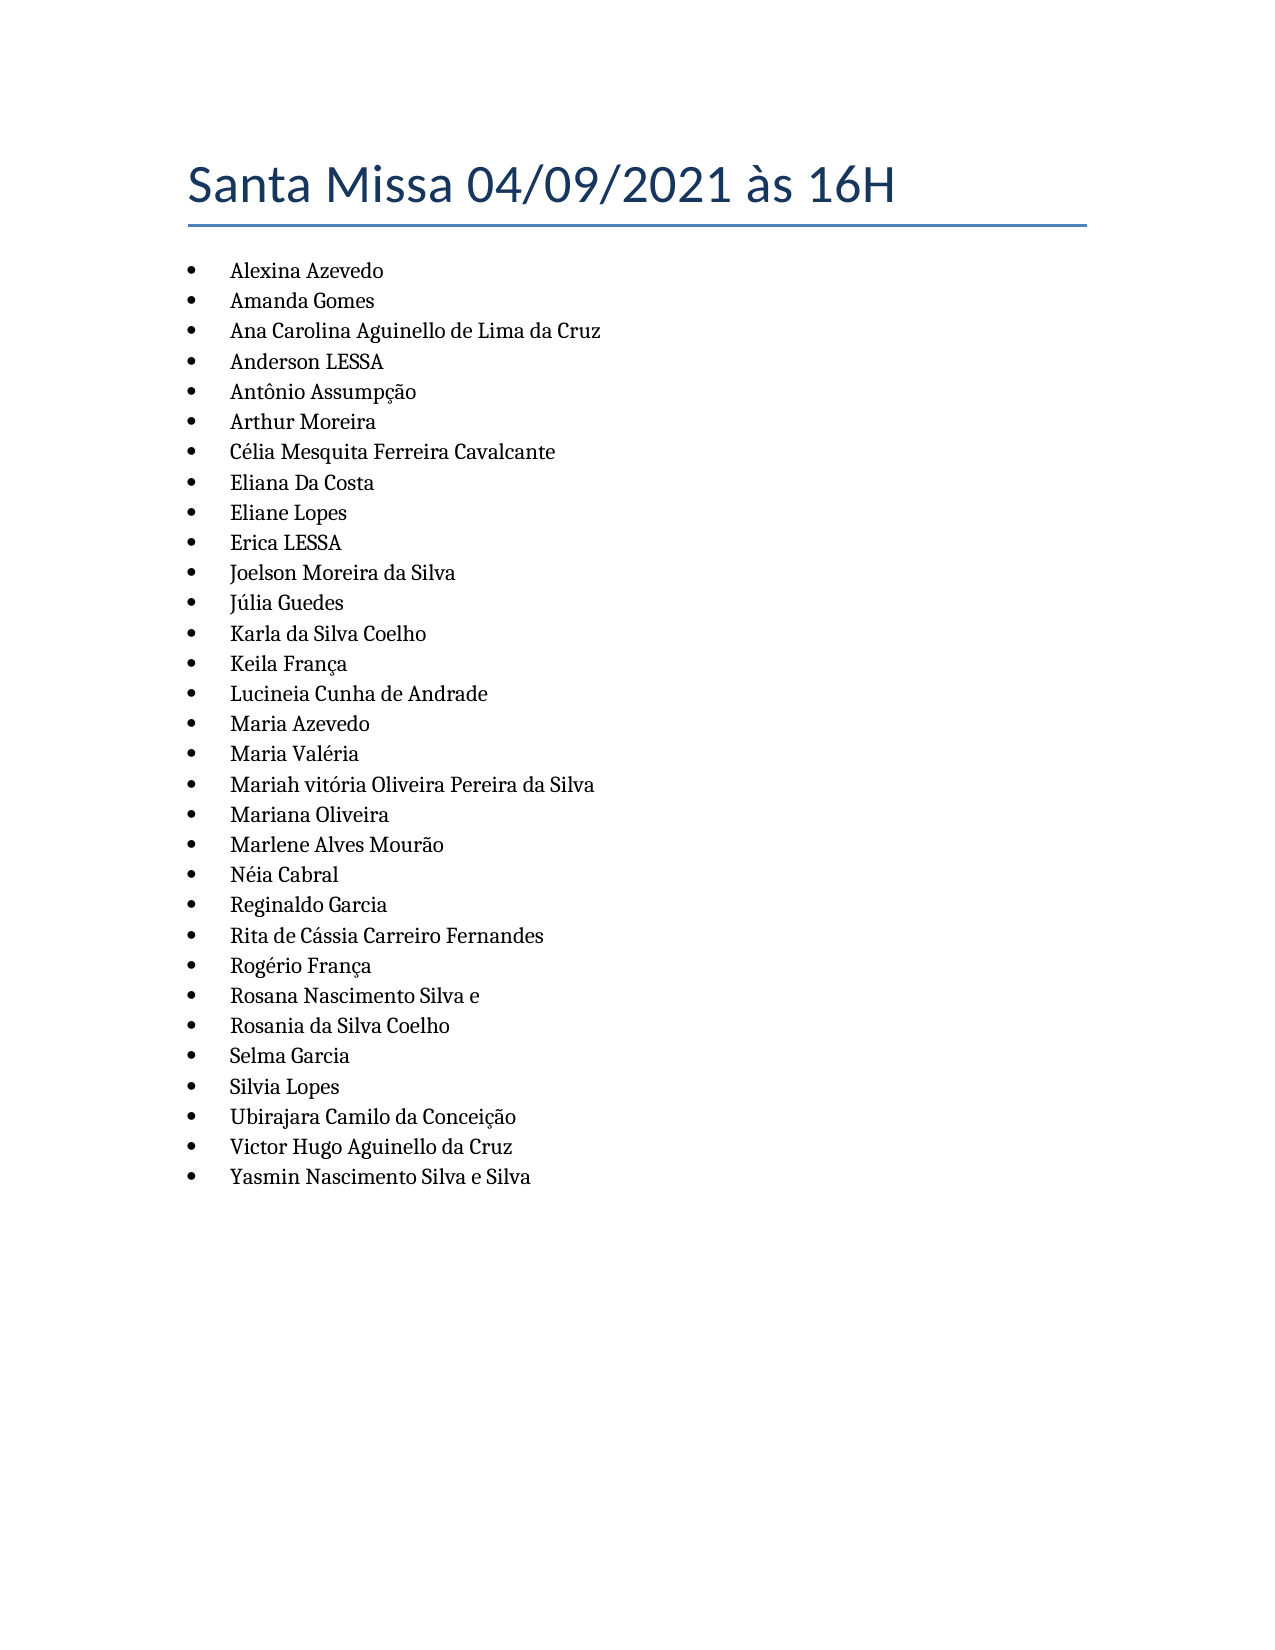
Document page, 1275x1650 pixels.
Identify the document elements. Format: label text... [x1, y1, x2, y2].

list Marlene Alves Mourão [187, 832, 1087, 858]
list Rosania da Silva Coelho [187, 1013, 1087, 1039]
title Santa Missa 04/09/2021 às 16H [187, 150, 1087, 227]
list Célia Mesquita Ferreira Cavalcante [187, 439, 1087, 465]
list Ubirajara Camilo da Conceição [187, 1104, 1087, 1130]
list Mariana Oliveira [187, 802, 1087, 828]
list Yasmin Nascimento Silva e Silva [187, 1164, 1087, 1190]
list Mariah vitória Oliveira Pereira da Silva [187, 771, 1087, 798]
list Keila França [187, 651, 1087, 677]
list Maria Azevedo [187, 711, 1087, 737]
list Alexina Azevedo [187, 258, 1087, 284]
list Maria Valéria [187, 741, 1087, 767]
list Néia Cabral [187, 862, 1087, 888]
list Eliane Lopes [187, 499, 1087, 526]
list Ana Carolina Aguinello de Lima da Cruz [187, 318, 1087, 344]
list Eliana Da Costa [187, 469, 1087, 496]
list Erica LESSA [187, 530, 1087, 556]
list Antônio Assumpção [187, 379, 1087, 405]
list Reginaldo Garcia [187, 892, 1087, 918]
list Anderson LESSA [187, 348, 1087, 375]
list Rogério França [187, 953, 1087, 979]
list Silvia Lopes [187, 1073, 1087, 1100]
list Júlia Guedes [187, 590, 1087, 616]
list Amanda Gomes [187, 288, 1087, 314]
list Karla da Silva Coelho [187, 620, 1087, 647]
list Selma Garcia [187, 1043, 1087, 1069]
list Joelson Moreira da Silva [187, 560, 1087, 586]
list Arthur Moreira [187, 409, 1087, 435]
list Victor Hugo Aguinello da Cruz [187, 1134, 1087, 1160]
list Rosana Nascimento Silva e [187, 983, 1087, 1009]
list Lucineia Cunha de Andrade [187, 681, 1087, 707]
list Rita de Cássia Carreiro Fernandes [187, 922, 1087, 949]
